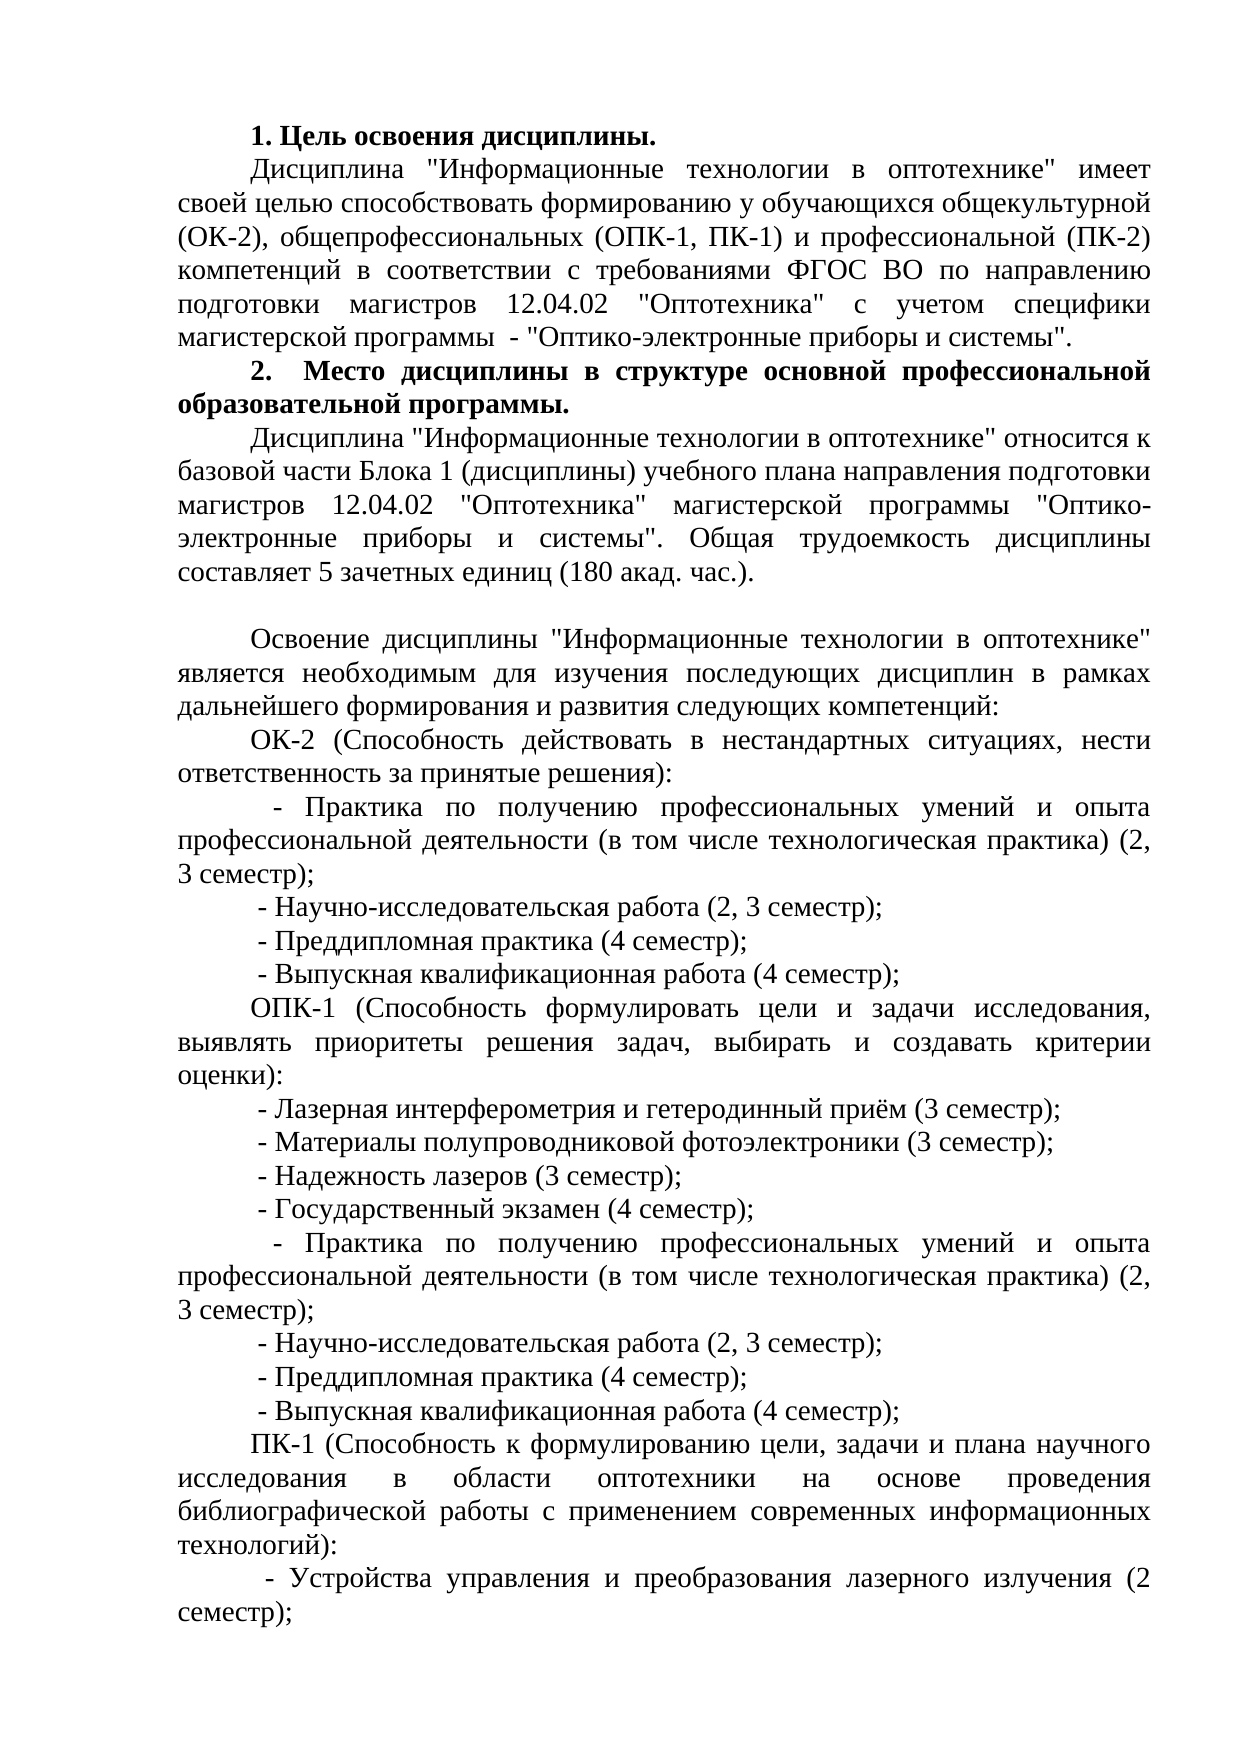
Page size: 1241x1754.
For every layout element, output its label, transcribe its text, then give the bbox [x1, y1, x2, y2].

text 2. Место дисциплины в структуре основной профессиональной образовательной программы. [177, 353, 1152, 420]
text - Материалы полупроводниковой фотоэлектроники (3 семестр); [177, 1124, 1152, 1158]
text ОК-2 (Способность действовать в нестандартных ситуациях, нести ответственность за принятые решения): [177, 722, 1152, 789]
text 1. Цель освоения дисциплины. [177, 118, 1152, 152]
text - Преддипломная практика (4 семестр); [177, 923, 1152, 957]
text - Надежность лазеров (3 семестр); [177, 1158, 1152, 1191]
text - Устройства управления и преобразования лазерного излучения (2 семестр); [177, 1560, 1152, 1627]
text Дисциплина "Информационные технологии в оптотехнике" имеет своей целью способствовать формированию у обучающихся общекультурной (ОК-2), общепрофессиональных (ОПК-1, ПК-1) и профессиональной (ПК-2) компетенций в соответствии с требованиями ФГОС ВО по направлению подготовки магистров 12.04.02 "Оптотехника" с учетом специфики магистерской программы - "Оптико-электронные приборы и системы". [177, 152, 1152, 353]
text ОПК-1 (Способность формулировать цели и задачи исследования, выявлять приоритеты решения задач, выбирать и создавать критерии оценки): [177, 990, 1152, 1091]
text - Практика по получению профессиональных умений и опыта профессиональной деятельности (в том числе технологическая практика) (2, 3 семестр); [177, 789, 1152, 889]
text - Научно-исследовательская работа (2, 3 семестр); [177, 1326, 1152, 1359]
text ПК-1 (Способность к формулированию цели, задачи и плана научного исследования в области оптотехники на основе проведения библиографической работы с применением современных информационных технологий): [177, 1426, 1152, 1560]
text - Выпускная квалификационная работа (4 семестр); [177, 957, 1152, 990]
text - Лазерная интерферометрия и гетеродинный приём (3 семестр); [177, 1091, 1152, 1124]
text Освоение дисциплины "Информационные технологии в оптотехнике" является необходимым для изучения последующих дисциплин в рамках дальнейшего формирования и развития следующих компетенций: [177, 621, 1152, 722]
text - Выпускная квалификационная работа (4 семестр); [177, 1393, 1152, 1426]
text - Практика по получению профессиональных умений и опыта профессиональной деятельности (в том числе технологическая практика) (2, 3 семестр); [177, 1225, 1152, 1326]
text - Преддипломная практика (4 семестр); [177, 1359, 1152, 1393]
text Дисциплина "Информационные технологии в оптотехнике" относится к базовой части Блока 1 (дисциплины) учебного плана направления подготовки магистров 12.04.02 "Оптотехника" магистерской программы "Оптико-электронные приборы и системы". Общая трудоемкость дисциплины составляет 5 зачетных единиц (180 акад. час.). [177, 420, 1152, 588]
text - Государственный экзамен (4 семестр); [177, 1191, 1152, 1225]
text - Научно-исследовательская работа (2, 3 семестр); [177, 889, 1152, 923]
